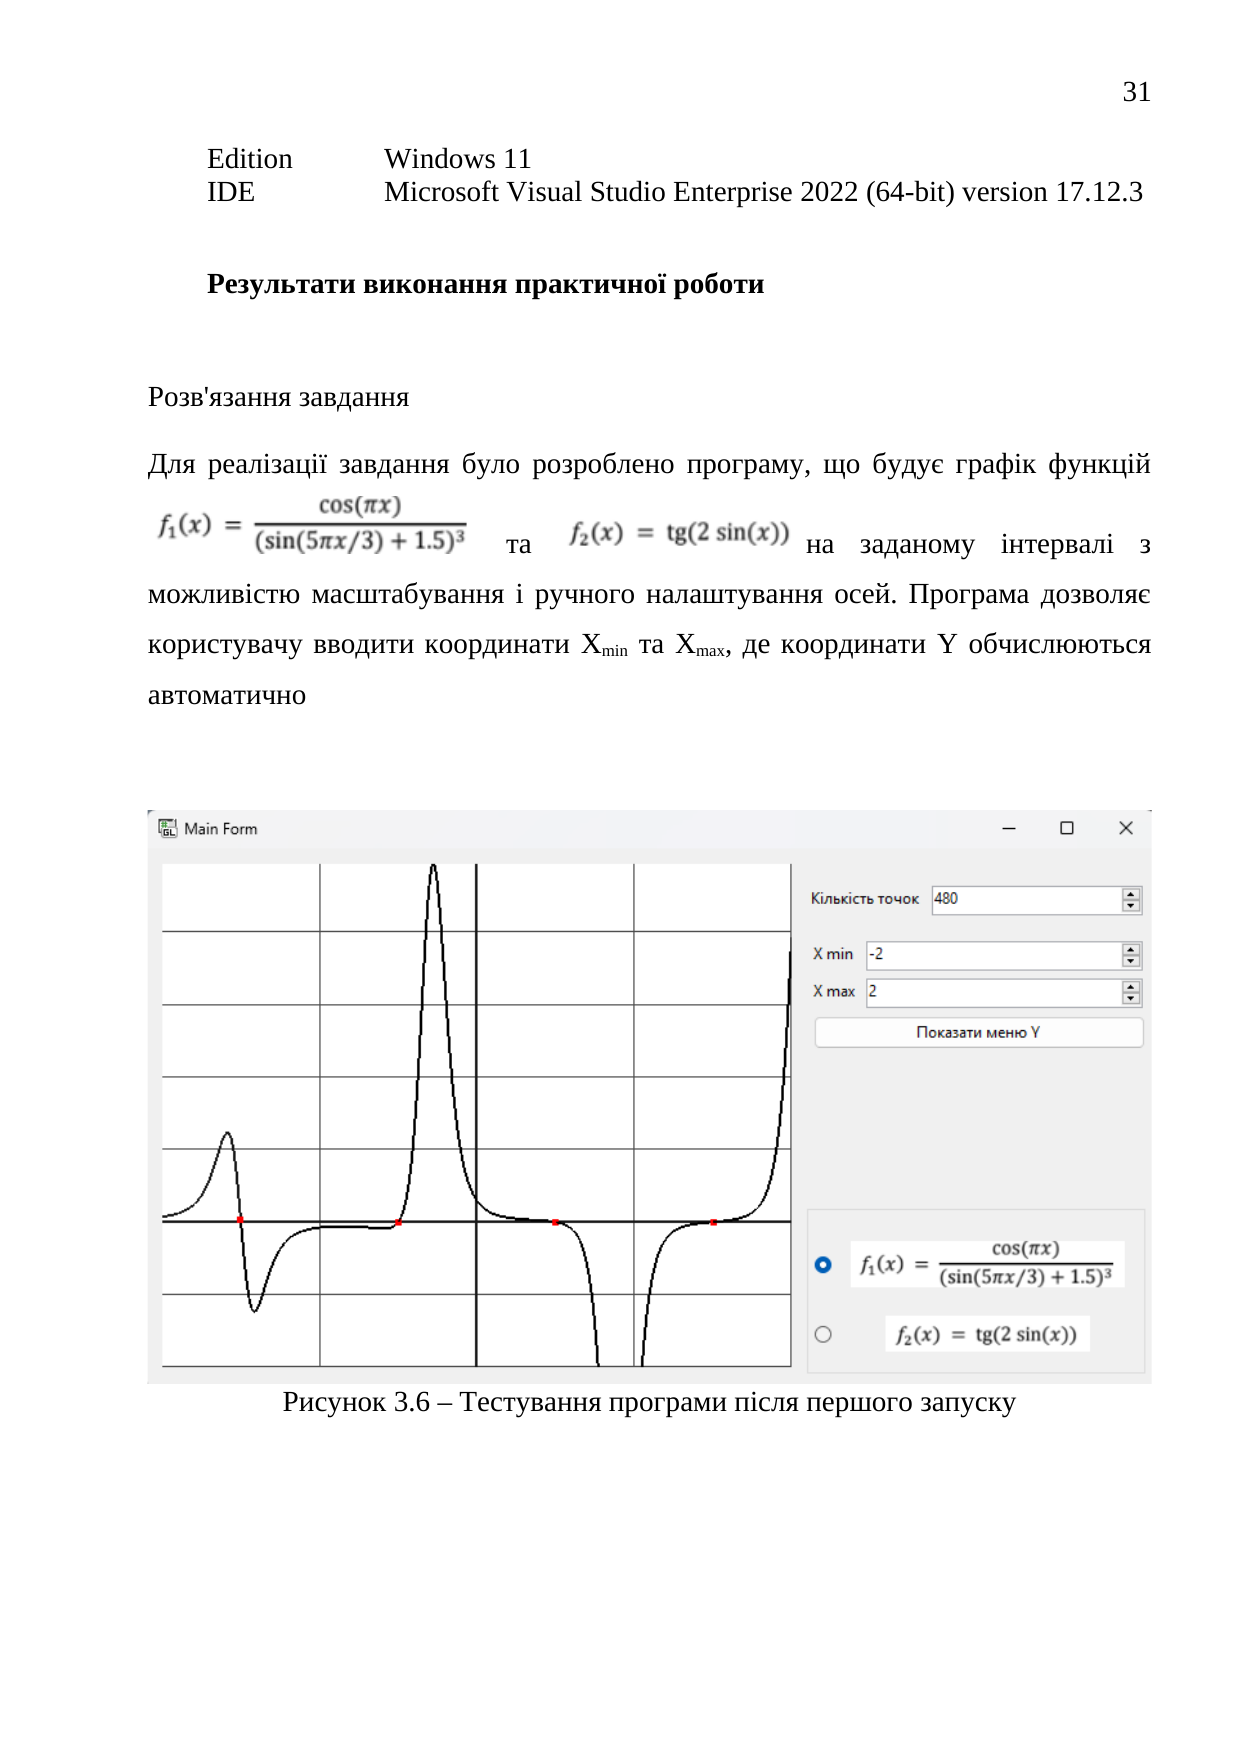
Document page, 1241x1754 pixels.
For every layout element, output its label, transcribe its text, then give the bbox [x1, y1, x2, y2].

subtitle Результати виконання практичної роботи [207, 267, 1092, 300]
text Рисунок 3.6 – Тестування програми після першого запуску [148, 1384, 1152, 1418]
text Розв'язання завдання [148, 379, 1152, 413]
text Для реалізації завдання було розроблено програму, що будує графік функцій та на заданому інтервалі з можливістю масштабування і ручного налаштування осей. Програма дозволяє користувачу вводити координати Xmin та Xmax, де координати Y обчислюються автоматично [148, 447, 1152, 710]
text IDE Microsoft Visual Studio Enterprise 2022 (64-bit) version 17.12.3 [148, 174, 1152, 208]
text Edition Windows 11 [148, 141, 1152, 174]
picture [147, 810, 1152, 1384]
picture [147, 496, 481, 554]
picture [557, 509, 806, 554]
